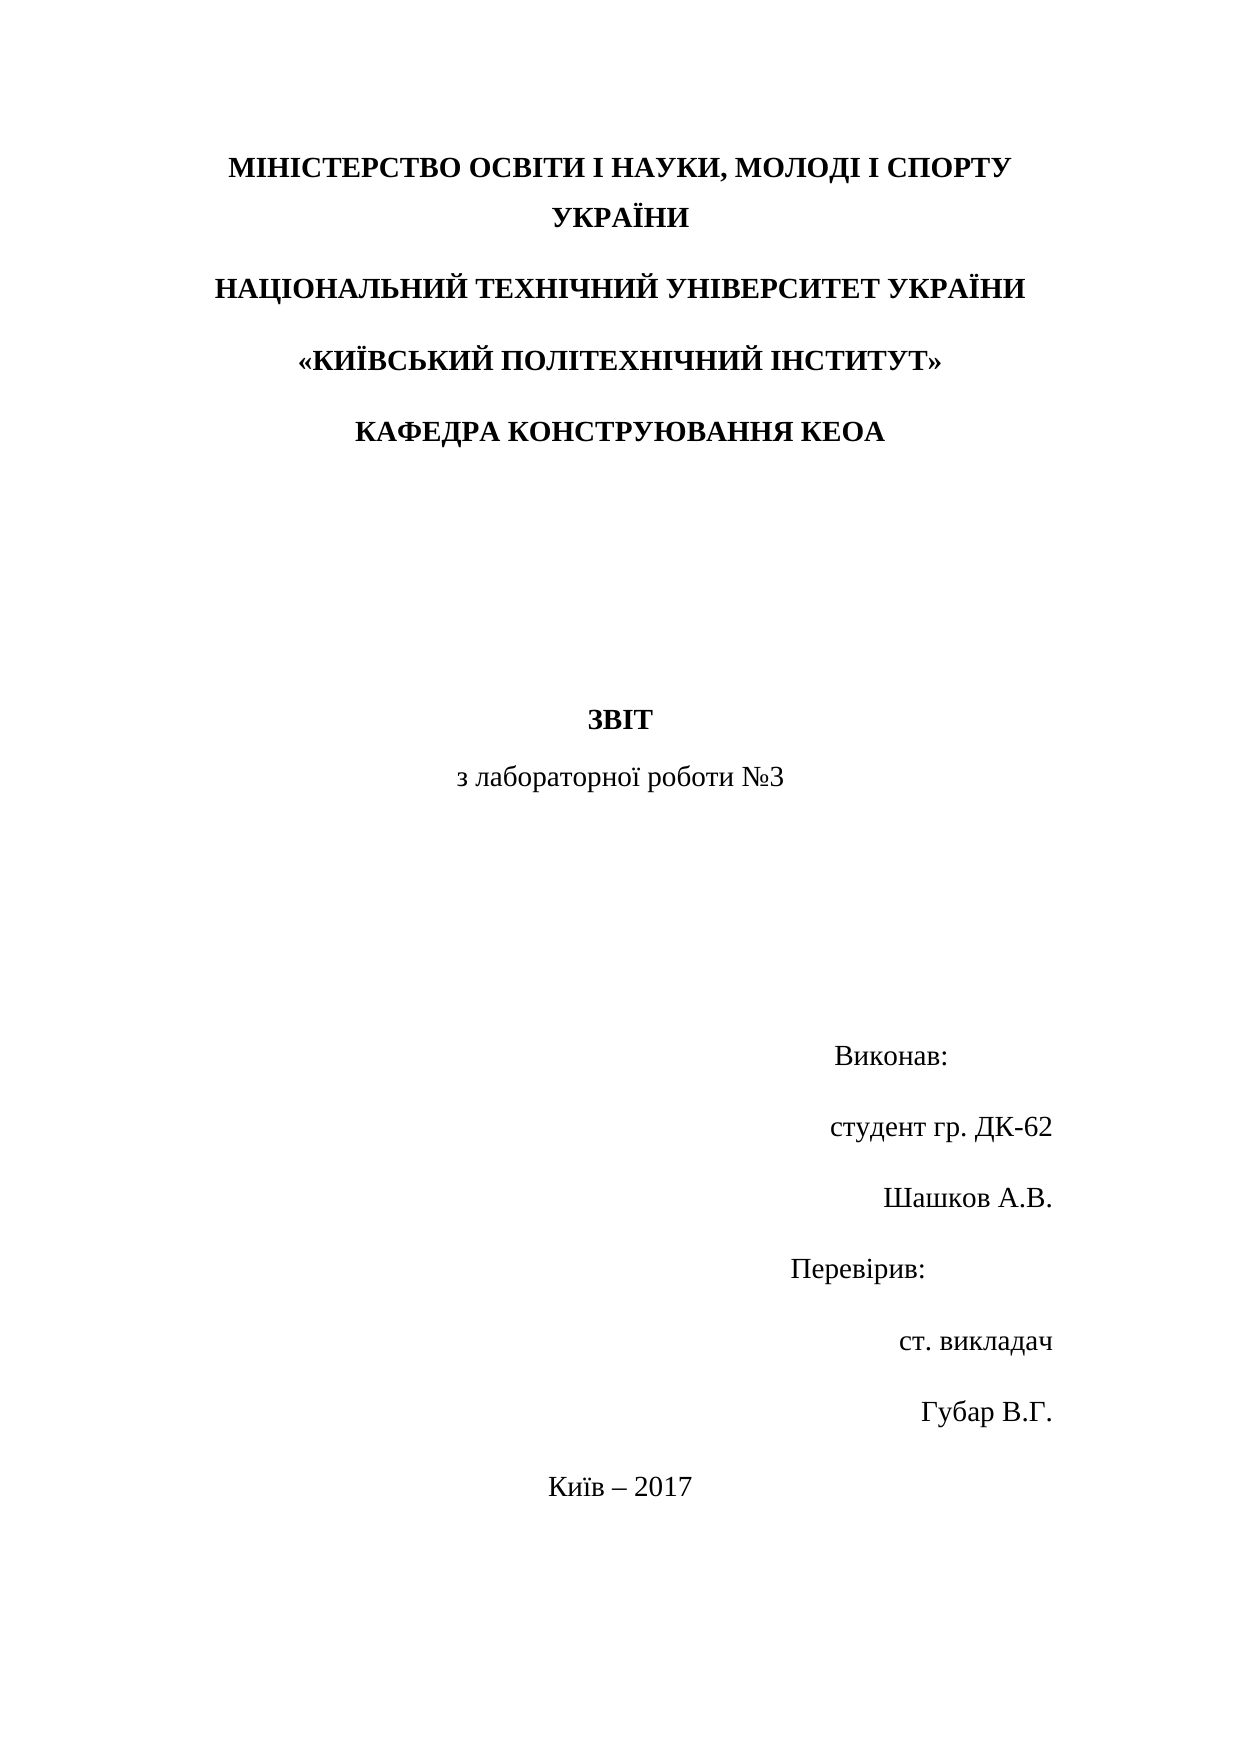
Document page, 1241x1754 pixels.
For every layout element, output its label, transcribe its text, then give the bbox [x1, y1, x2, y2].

text Перевірив: [187, 1252, 1053, 1285]
text студент гр. ДК-62 [187, 1109, 1053, 1143]
text Міністерство освіти і науки, МОЛОДІ І СПОРТУ України [187, 150, 1053, 234]
text з лабораторної роботи №3 [187, 759, 1053, 793]
text Губар В.Г. [187, 1394, 1053, 1427]
text Шашков А.В. [187, 1180, 1053, 1214]
text Національний технічний університет України [187, 271, 1053, 305]
text Виконав: [187, 1038, 1053, 1072]
subtitle ЗВІТ [187, 702, 1053, 736]
text ст. викладач [187, 1323, 1053, 1356]
text Кафедра конструювання КЕОА [187, 414, 1053, 447]
text «Київський політехнічний інститут» [187, 343, 1053, 376]
text Київ – 2017 [187, 1469, 1053, 1503]
